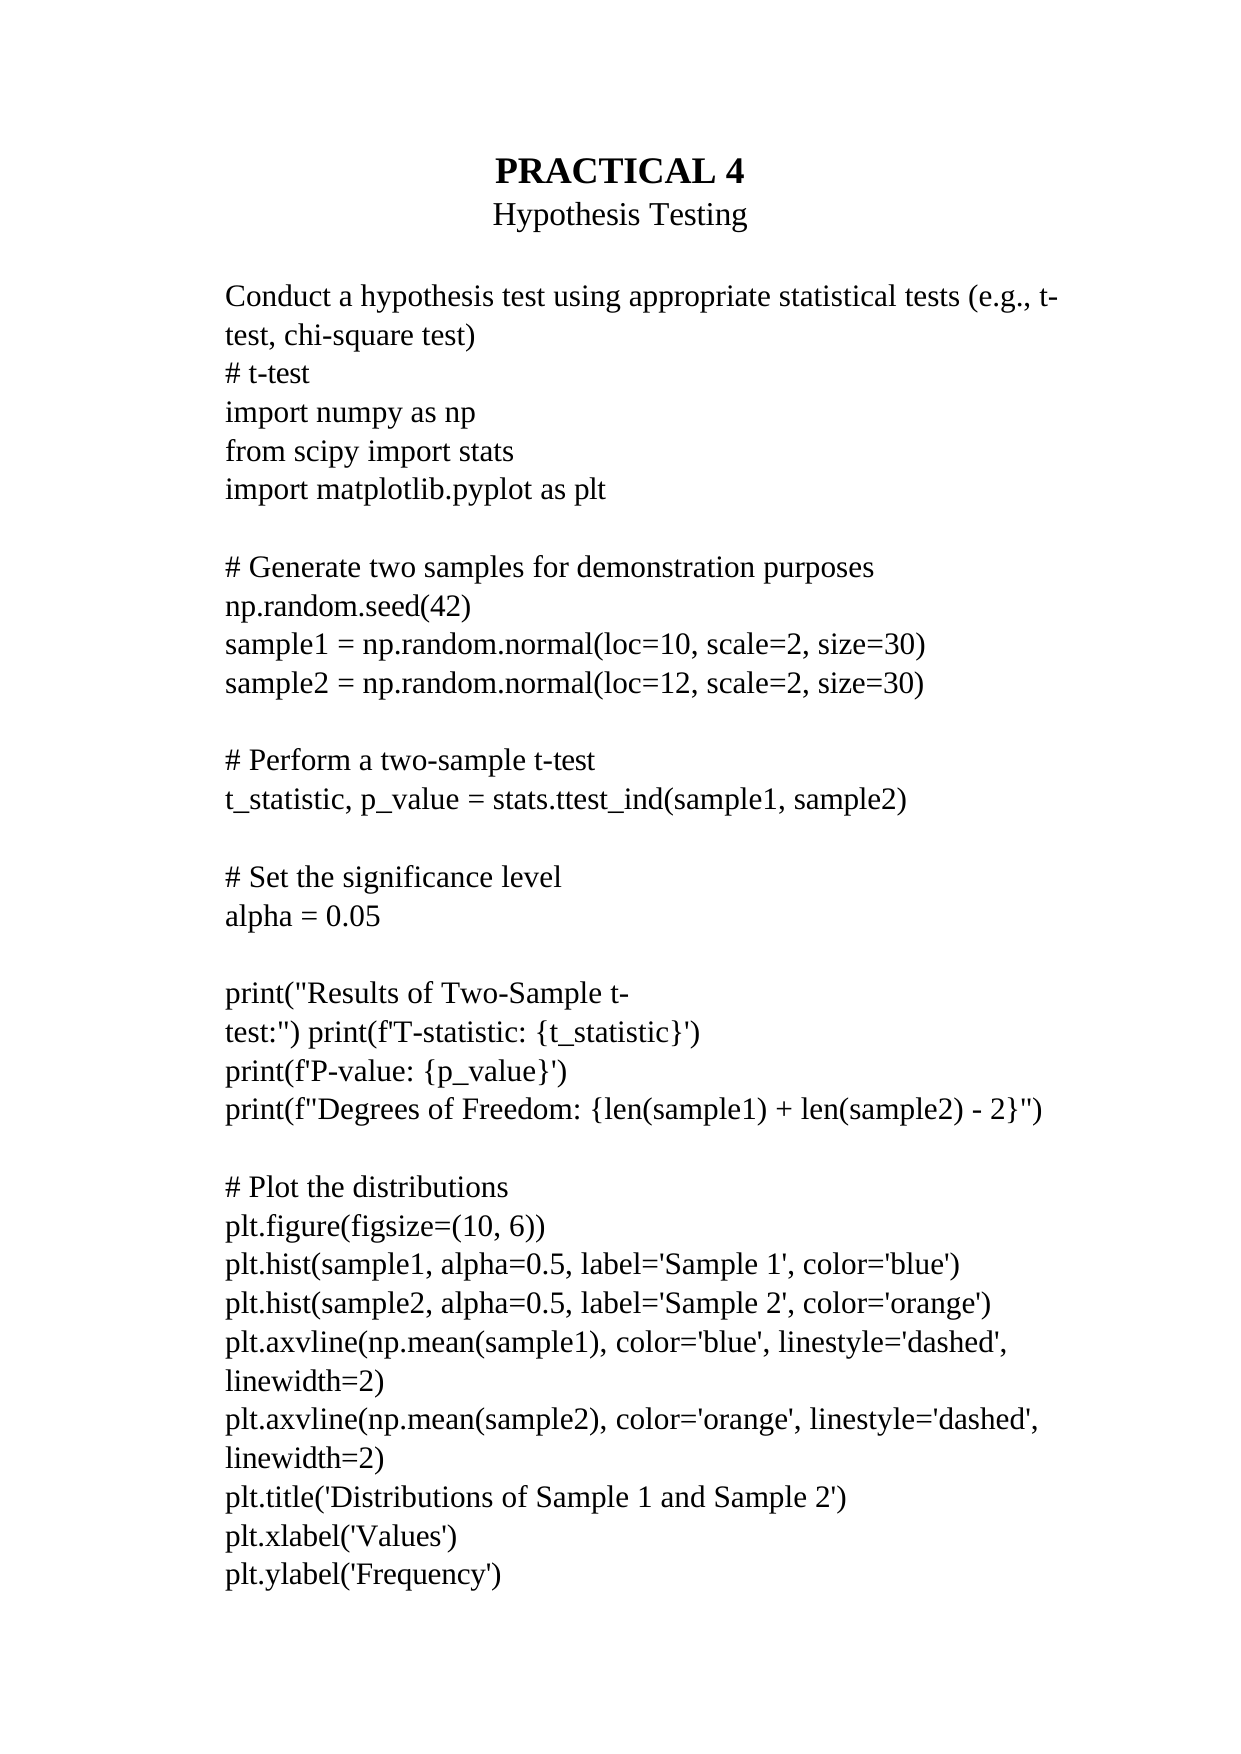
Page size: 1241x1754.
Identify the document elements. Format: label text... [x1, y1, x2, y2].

text import numpy as np from scipy import stats [225, 393, 534, 468]
text import matplotlib.pyplot as plt [225, 471, 1107, 506]
text # t-test [225, 355, 1107, 391]
text sample1 = np.random.normal(loc=10, scale=2, size=30) sample2 = np.random.normal(loc=12, scale=2, size=30) [225, 626, 957, 700]
text plt.axvline(np.mean(sample2), color='orange', linestyle='dashed', linewidth=2) [225, 1401, 1107, 1475]
text plt.title('Distributions of Sample 1 and Sample 2') plt.xlabel('Values') [225, 1478, 864, 1553]
text t_statistic, p_value = stats.ttest_ind(sample1, sample2) [225, 781, 1107, 816]
text # Plot the distributions plt.figure(figsize=(10, 6)) [225, 1168, 712, 1243]
text print("Results of Two-Sample t-test:") print(f'T-statistic: {t_statistic}') print(f'P-value: {p_value}') [225, 974, 702, 1088]
text # Perform a two-sample t-test [225, 742, 1107, 777]
text # Generate two samples for demonstration purposes np.random.seed(42) [225, 548, 1107, 623]
text plt.hist(sample1, alpha=0.5, label='Sample 1', color='blue') plt.hist(sample2, alpha=0.5, label='Sample 2', color='orange') plt.axvline(np.mean(sample1), color='blue', linestyle='dashed', linewidth=2) [225, 1246, 1107, 1398]
text plt.ylabel('Frequency') [225, 1556, 1107, 1591]
text print(f"Degrees of Freedom: {len(sample1) + len(sample2) - 2}") [225, 1091, 1107, 1126]
subtitle PRACTICAL 4 [148, 148, 1092, 191]
text # Set the significance level alpha = 0.05 [225, 858, 613, 933]
text Conduct a hypothesis test using appropriate statistical tests (e.g., t- test, chi-square test) [225, 277, 1076, 352]
text Hypothesis Testing [148, 194, 1092, 233]
